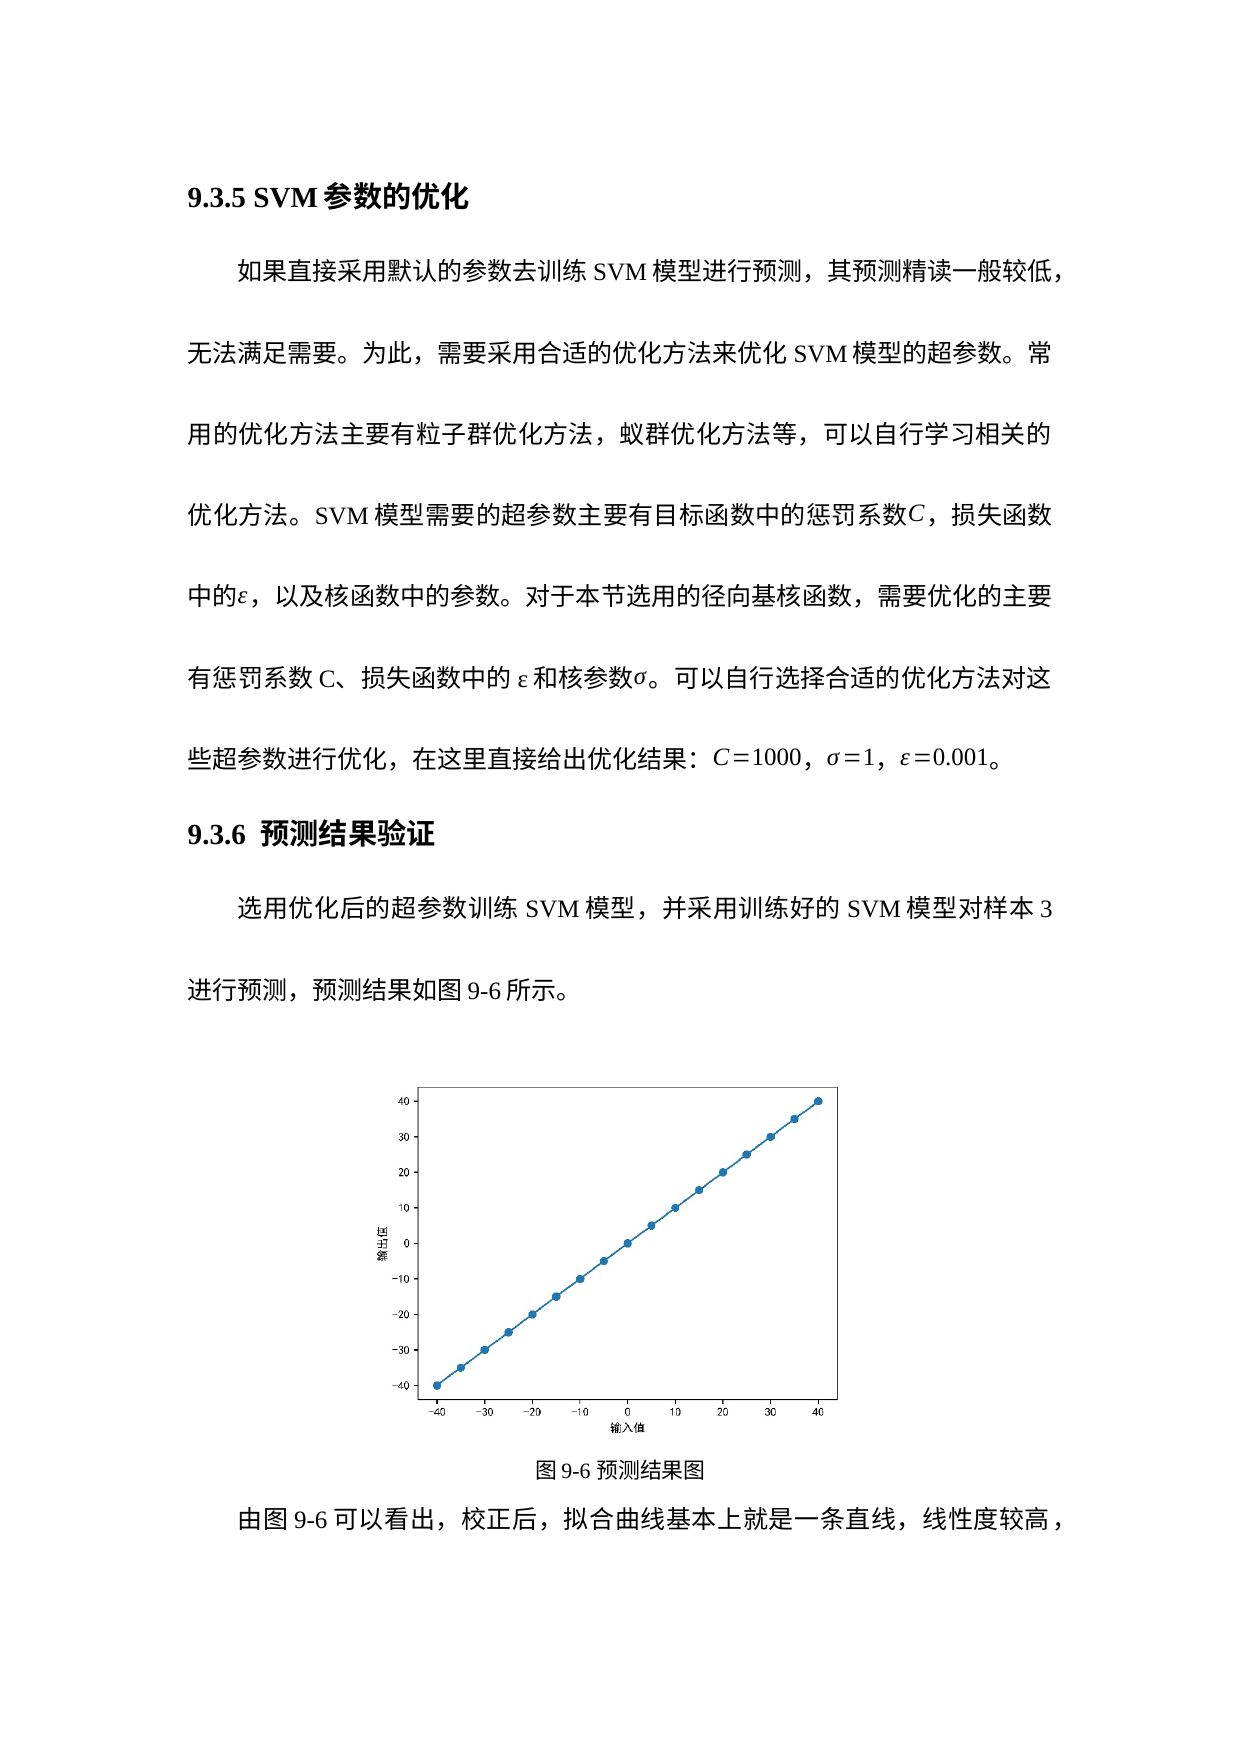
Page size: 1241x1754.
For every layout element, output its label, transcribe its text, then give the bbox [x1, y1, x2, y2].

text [187, 1485, 1053, 1550]
picture [350, 1038, 891, 1444]
subtitle 9.3.6 预测结果验证 [187, 799, 1053, 864]
text 选用优化后的超参数训练SVM模型，并采用训练好的SVM模型对样本3进行预测，预测结果如图9-6所示。 [187, 874, 1053, 1021]
text 如果直接采用默认的参数去训练SVM模型进行预测，其预测精读一般较低，无法满足需要。为此，需要采用合适的优化方法来优化SVM模型的超参数。常用的优化方法主要有粒子群优化方法，蚁群优化方法等，可以自行学习相关的优化方法。SVM模型需要的超参数主要有目标函数中的惩罚系数，损失函数中的，以及核函数中的参数。对于本节选用的径向基核函数，需要优化的主要有惩罚系数C、损失函数中的ε和核参数。可以自行选择合适的优化方法对这些超参数进行优化，在这里直接给出优化结果：，，。 [187, 237, 1053, 790]
subtitle 9.3.5 SVM参数的优化 [187, 162, 1053, 227]
